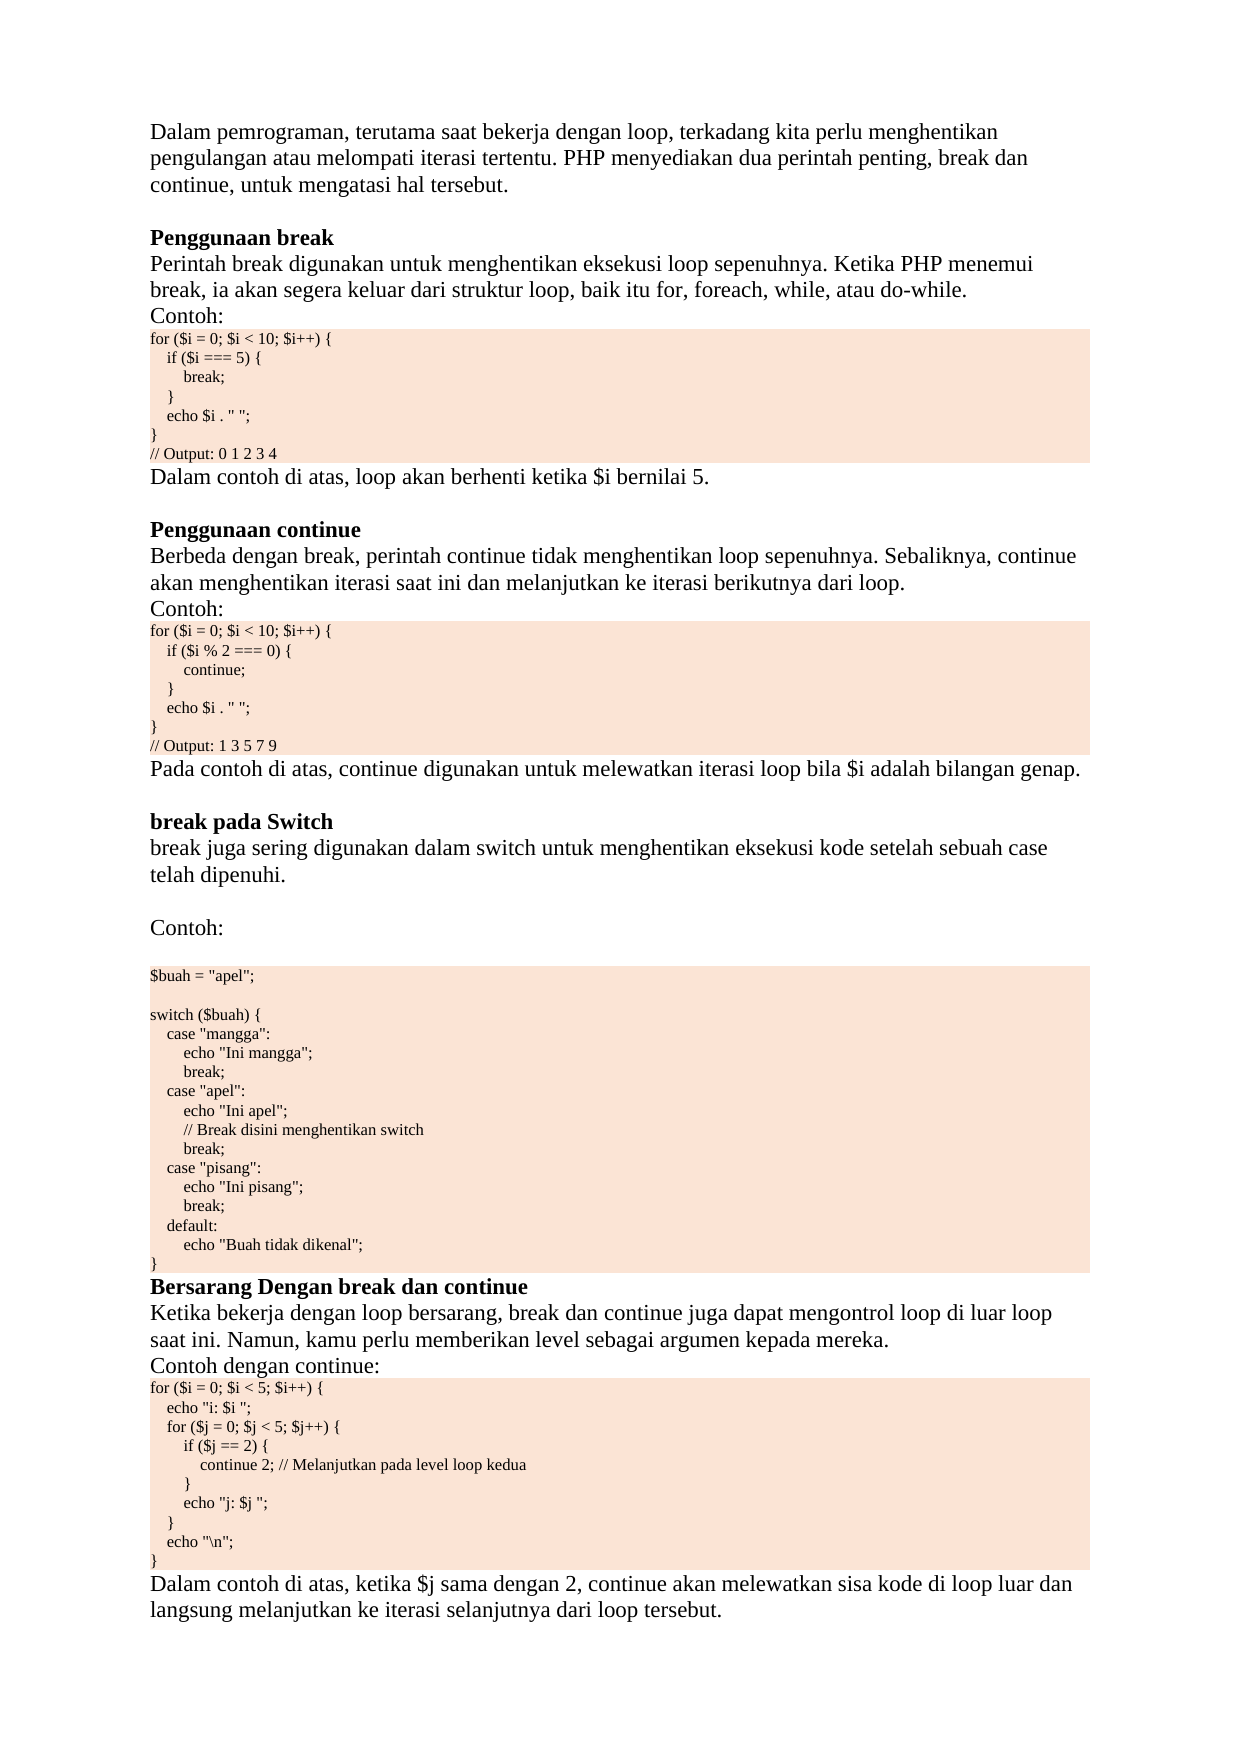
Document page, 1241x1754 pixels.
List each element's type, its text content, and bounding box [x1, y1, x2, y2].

text // Break disini menghentikan switch [150, 1119, 1090, 1139]
text for ($i = 0; $i < 10; $i++) { [150, 329, 1090, 348]
text for ($i = 0; $i < 5; $i++) { [150, 1378, 1090, 1397]
text if ($j == 2) { [150, 1436, 1090, 1455]
text Penggunaan continue [150, 516, 1090, 542]
text echo $i . " "; [150, 406, 1090, 425]
text } [150, 679, 1090, 698]
text default: [150, 1215, 1090, 1234]
text Dalam contoh di atas, loop akan berhenti ketika $i bernilai 5. [150, 463, 1090, 489]
text Bersarang Dengan break dan continue [150, 1273, 1090, 1299]
text echo $i . " "; [150, 698, 1090, 717]
text break; [150, 1062, 1090, 1081]
text break; [150, 1139, 1090, 1158]
text } [150, 1474, 1090, 1493]
text } [150, 1254, 1090, 1273]
text Contoh: [150, 303, 1090, 329]
text case "pisang": [150, 1158, 1090, 1177]
text echo "Ini mangga"; [150, 1043, 1090, 1062]
text Contoh: [150, 595, 1090, 621]
text $buah = "apel"; [150, 966, 1090, 985]
text Pada contoh di atas, continue digunakan untuk melewatkan iterasi loop bila $i adalah bilangan genap. [150, 755, 1090, 782]
text Penggunaan break [150, 223, 1090, 250]
text } [150, 1512, 1090, 1532]
text echo "Ini pisang"; [150, 1177, 1090, 1196]
text } [150, 425, 1090, 444]
text Perintah break digunakan untuk menghentikan eksekusi loop sepenuhnya. Ketika PHP menemui break, ia akan segera keluar dari struktur loop, baik itu for, foreach, while, atau do-while. [150, 250, 1090, 303]
text // Output: 1 3 5 7 9 [150, 736, 1090, 755]
text Ketika bekerja dengan loop bersarang, break dan continue juga dapat mengontrol loop di luar loop saat ini. Namun, kamu perlu memberikan level sebagai argumen kepada mereka. [150, 1299, 1090, 1352]
text continue 2; // Melanjutkan pada level loop kedua [150, 1455, 1090, 1474]
text } [150, 386, 1090, 406]
text break; [150, 367, 1090, 386]
text break; [150, 1196, 1090, 1215]
text Dalam pemrograman, terutama saat bekerja dengan loop, terkadang kita perlu menghentikan pengulangan atau melompati iterasi tertentu. PHP menyediakan dua perintah penting, break dan continue, untuk mengatasi hal tersebut. [150, 118, 1090, 197]
text if ($i === 5) { [150, 348, 1090, 367]
text Berbeda dengan break, perintah continue tidak menghentikan loop sepenuhnya. Sebaliknya, continue akan menghentikan iterasi saat ini dan melanjutkan ke iterasi berikutnya dari loop. [150, 542, 1090, 595]
text Contoh dengan continue: [150, 1352, 1090, 1378]
text continue; [150, 659, 1090, 679]
text for ($j = 0; $j < 5; $j++) { [150, 1417, 1090, 1436]
text Dalam contoh di atas, ketika $j sama dengan 2, continue akan melewatkan sisa kode di loop luar dan langsung melanjutkan ke iterasi selanjutnya dari loop tersebut. [150, 1570, 1090, 1623]
text } [150, 1551, 1090, 1570]
text break juga sering digunakan dalam switch untuk menghentikan eksekusi kode setelah sebuah case telah dipenuhi. [150, 834, 1090, 887]
text if ($i % 2 === 0) { [150, 640, 1090, 659]
text switch ($buah) { [150, 1004, 1090, 1024]
text case "mangga": [150, 1024, 1090, 1043]
text echo "Ini apel"; [150, 1100, 1090, 1119]
text echo "\n"; [150, 1532, 1090, 1551]
text case "apel": [150, 1081, 1090, 1100]
text echo "j: $j "; [150, 1493, 1090, 1512]
text echo "i: $i "; [150, 1397, 1090, 1417]
text // Output: 0 1 2 3 4 [150, 444, 1090, 463]
text Contoh: [150, 913, 1090, 940]
text break pada Switch [150, 808, 1090, 834]
text for ($i = 0; $i < 10; $i++) { [150, 621, 1090, 640]
text echo "Buah tidak dikenal"; [150, 1234, 1090, 1254]
text } [150, 717, 1090, 736]
